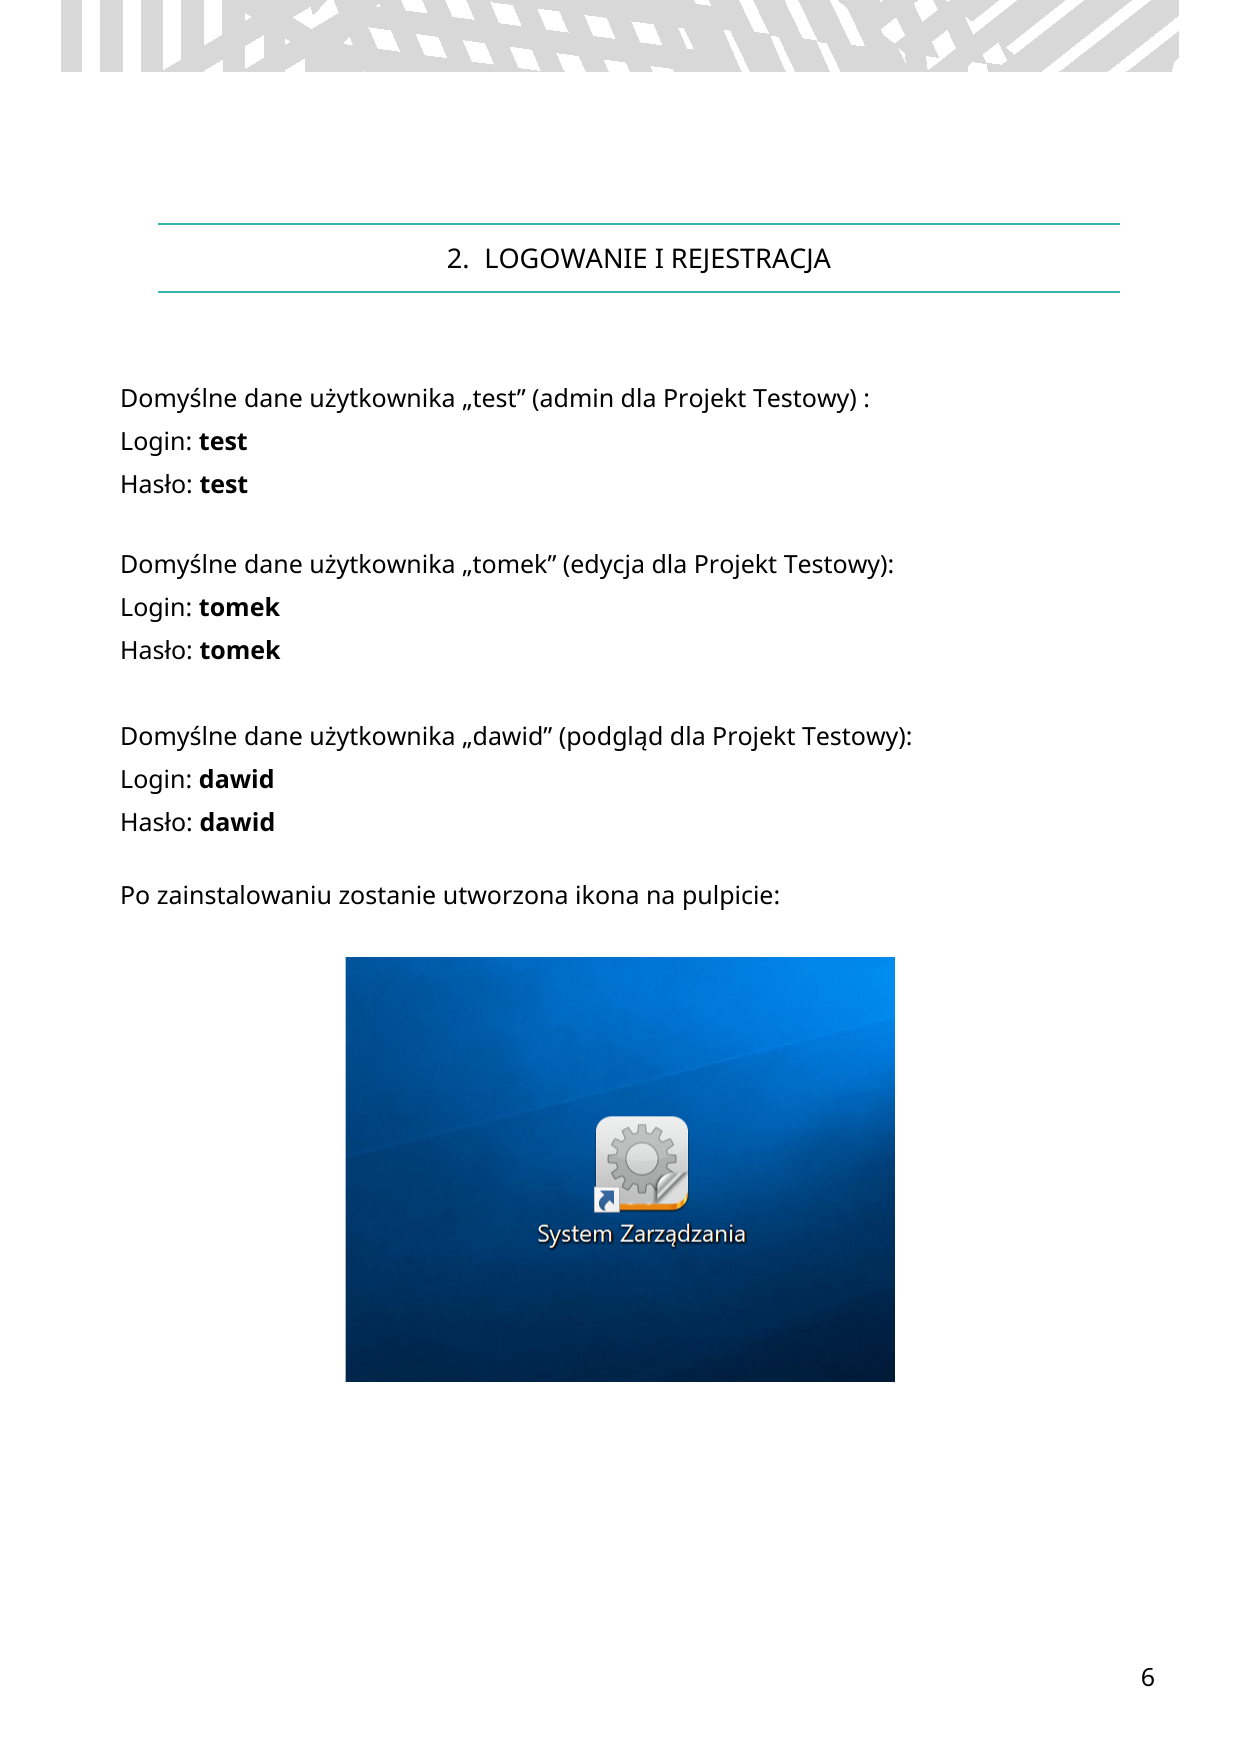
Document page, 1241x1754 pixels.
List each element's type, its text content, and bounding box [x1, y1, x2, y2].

text Hasło: tomek [120, 632, 1120, 666]
subtitle Logowanie i rejestracja [157, 224, 1120, 293]
picture [345, 957, 895, 1382]
text Login: tomek [120, 589, 1120, 623]
text Domyślne dane użytkownika „test” (admin dla Projekt Testowy) : [120, 380, 1120, 414]
text Login: test [120, 423, 1120, 457]
text Login: dawid [120, 761, 1120, 795]
text Hasło: dawid Po zainstalowaniu zostanie utworzona ikona na pulpicie: [120, 804, 1120, 912]
text Domyślne dane użytkownika „dawid” (podgląd dla Projekt Testowy): [120, 718, 1120, 752]
text Domyślne dane użytkownika „tomek” (edycja dla Projekt Testowy): [120, 546, 1120, 580]
text Hasło: test [120, 466, 1120, 537]
